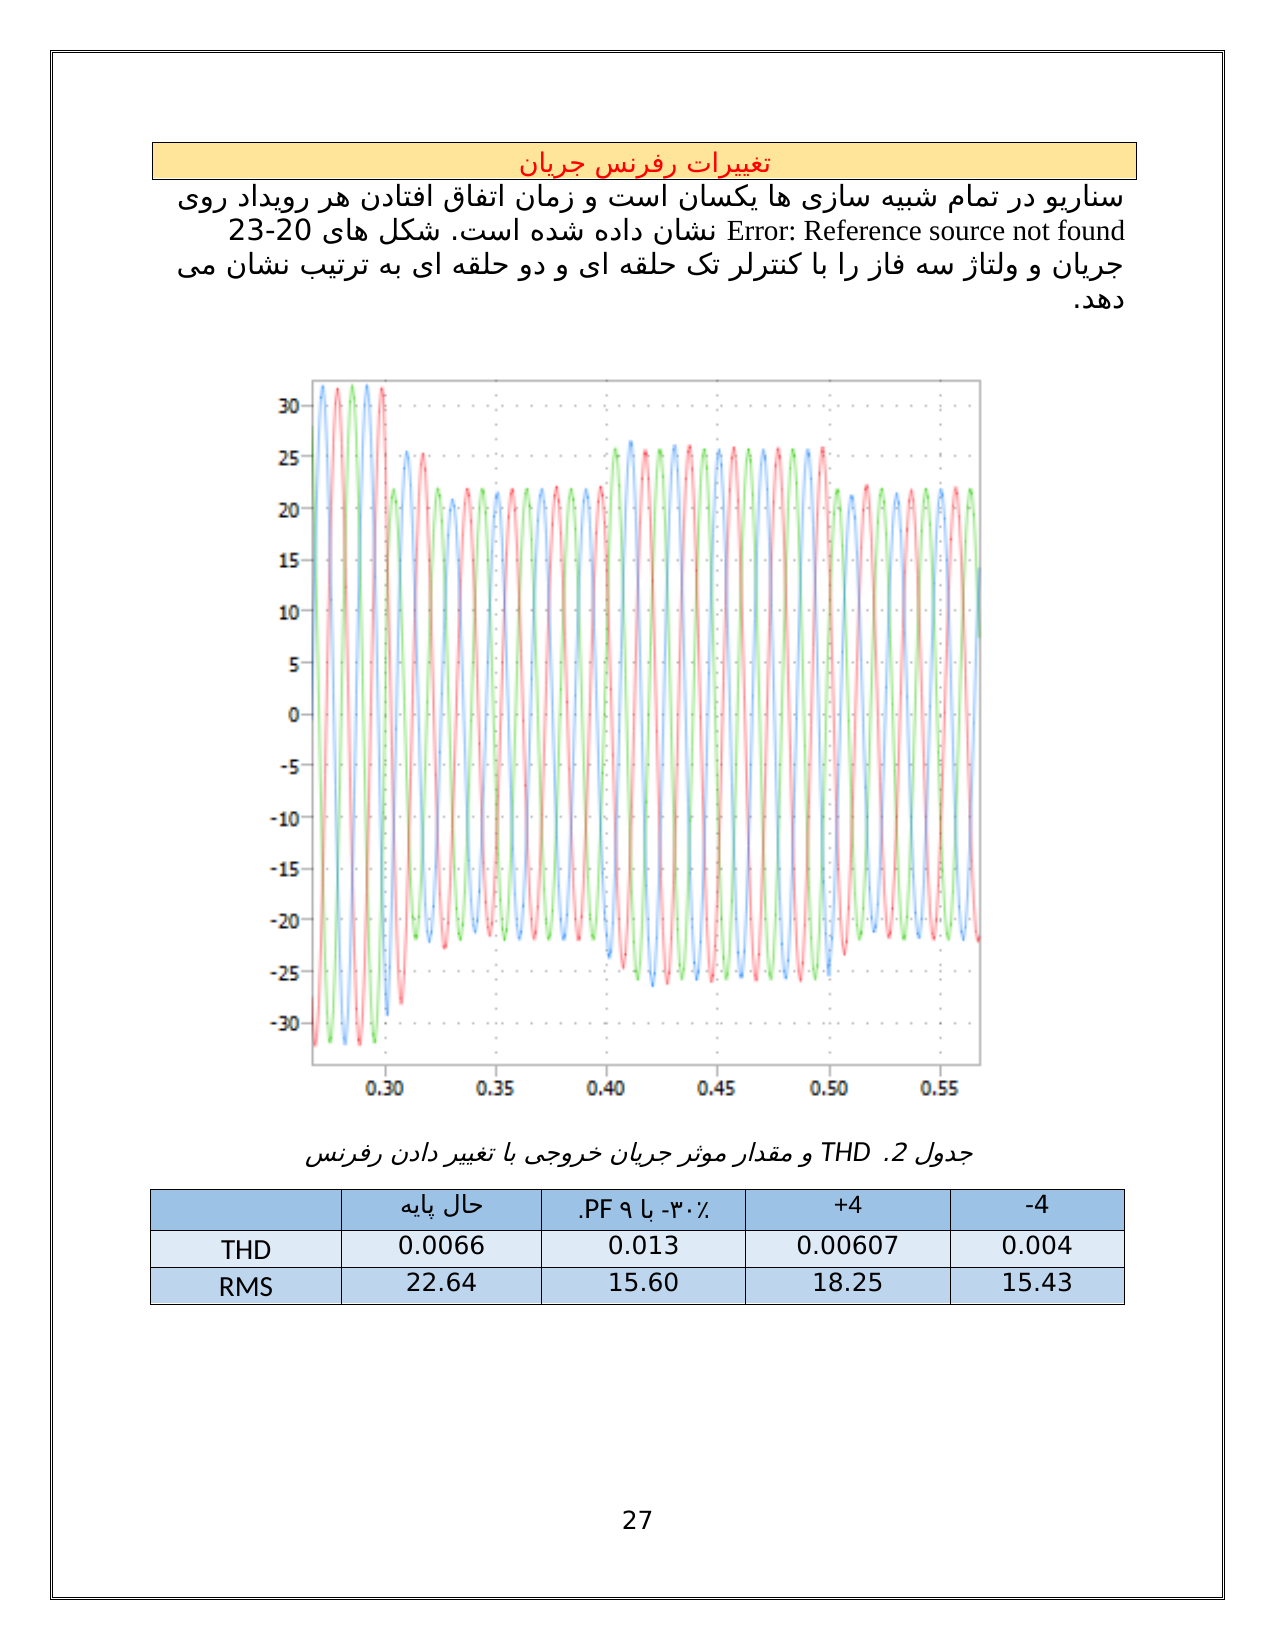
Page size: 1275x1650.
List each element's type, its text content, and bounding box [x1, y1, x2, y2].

table_cell 15.60 [542, 1268, 745, 1303]
picture [262, 349, 1013, 1100]
table_cell 15.43 [951, 1268, 1124, 1303]
table_cell 18.25 [746, 1268, 950, 1303]
table_cell 0.013 [542, 1231, 745, 1267]
table_cell 0.00607 [746, 1231, 950, 1267]
text جدول 2. THD و مقدار موثر جریان خروجی با تغییر دادن رفرنس [150, 1133, 1125, 1168]
table_cell 0.004 [951, 1231, 1124, 1267]
table_header 4+ [746, 1190, 950, 1230]
table_cell 0.0066 [342, 1231, 541, 1267]
table_cell THD [151, 1231, 341, 1267]
table_header 4- [951, 1190, 1124, 1230]
table_cell RMS [151, 1268, 341, 1303]
table_header تغییرات رفرنس جریان [153, 143, 1136, 178]
table_header ۳۰٪- با PF ۹. [542, 1190, 745, 1230]
table_cell 22.64 [342, 1268, 541, 1303]
table_header [151, 1190, 341, 1230]
table_header حال پایه [342, 1190, 541, 1230]
